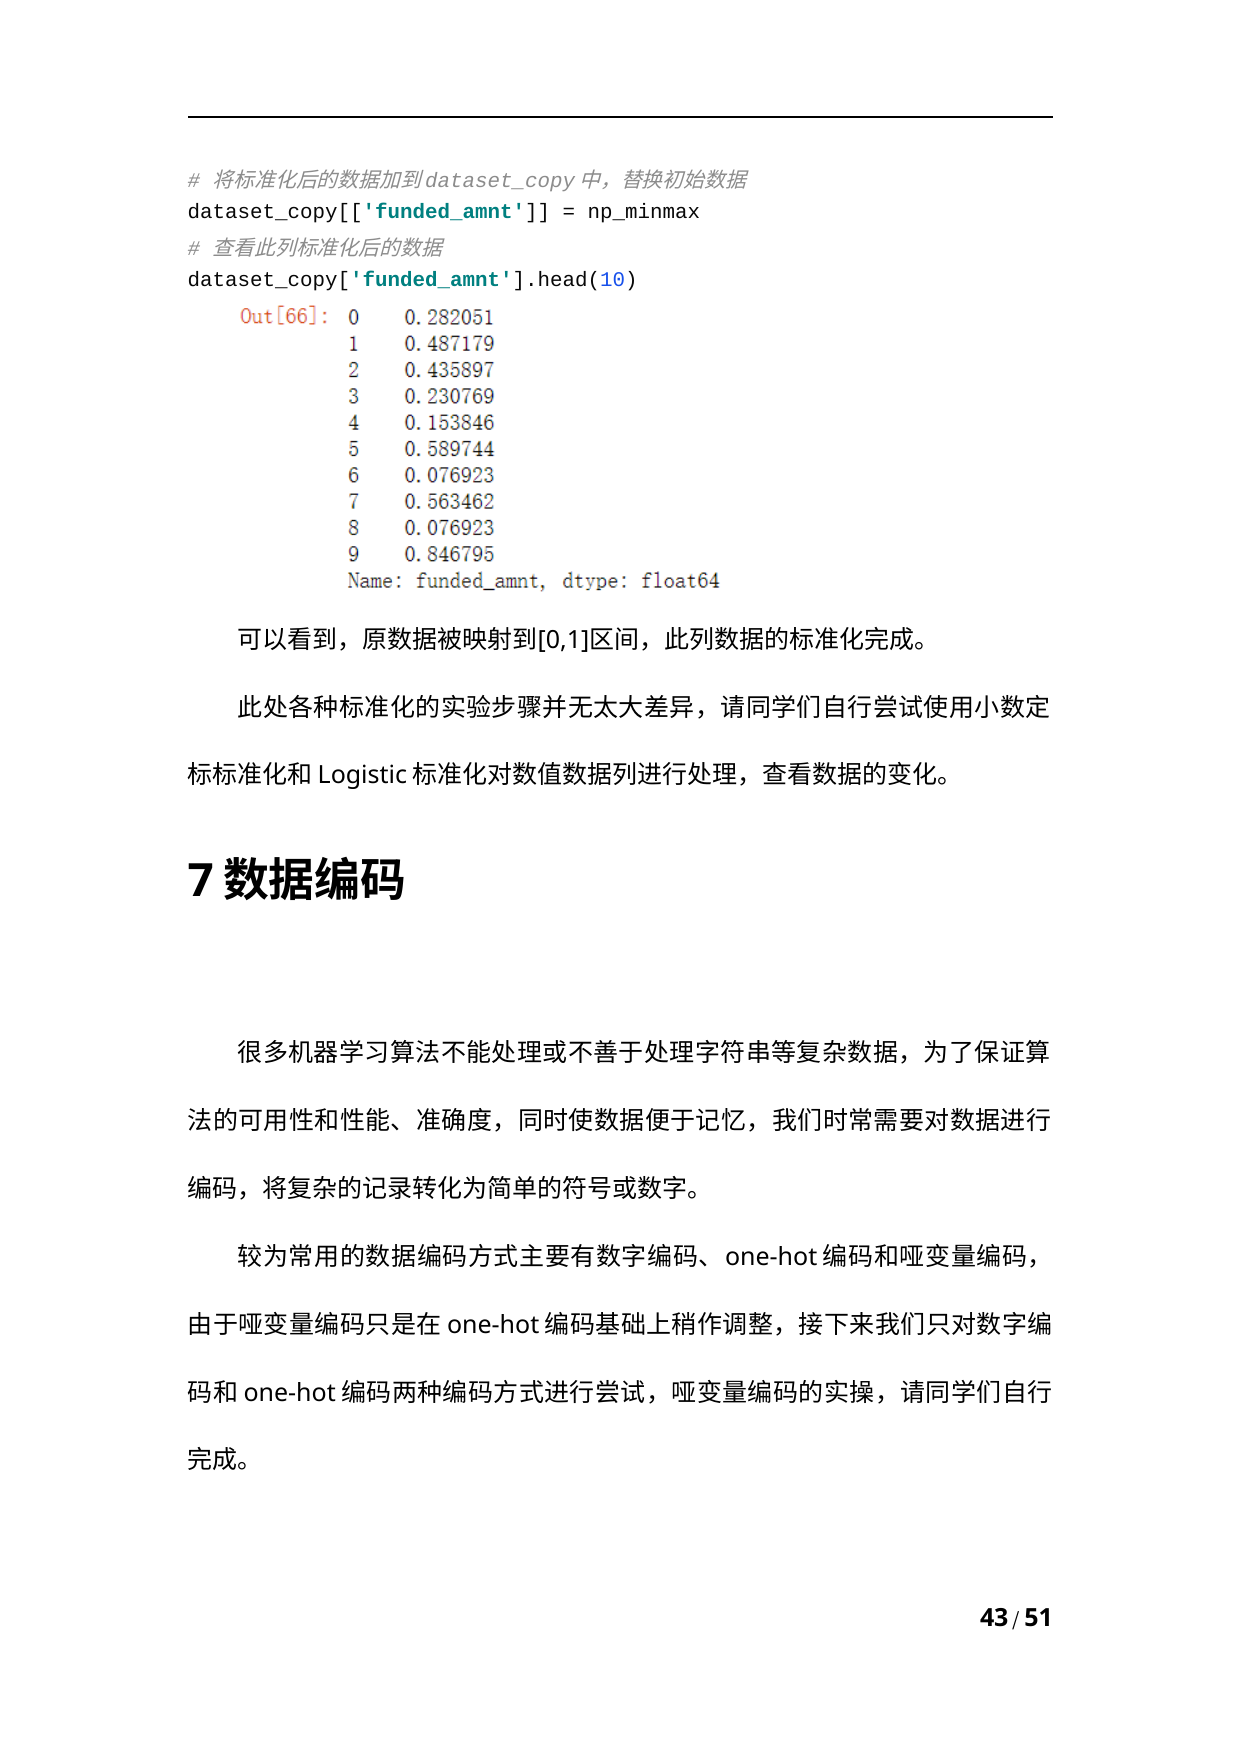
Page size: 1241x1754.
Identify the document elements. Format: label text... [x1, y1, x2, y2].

text 此处各种标准化的实验步骤并无太大差异，请同学们自行尝试使用小数定标标准化和Logistic标准化对数值数据列进行处理，查看数据的变化。 [187, 671, 1053, 807]
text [187, 162, 1053, 298]
text 很多机器学习算法不能处理或不善于处理字符串等复杂数据，为了保证算法的可用性和性能、准确度，同时使数据便于记忆，我们时常需要对数据进行编码，将复杂的记录转化为简单的符号或数字。 [187, 1017, 1053, 1220]
text 可以看到，原数据被映射到[0,1]区间，此列数据的标准化完成。 [187, 603, 1053, 671]
picture [223, 297, 1018, 599]
subtitle 7数据编码 [187, 842, 1053, 910]
text 较为常用的数据编码方式主要有数字编码、one-hot编码和哑变量编码，由于哑变量编码只是在one-hot编码基础上稍作调整，接下来我们只对数字编码和one-hot编码两种编码方式进行尝试，哑变量编码的实操，请同学们自行完成。 [187, 1220, 1053, 1492]
